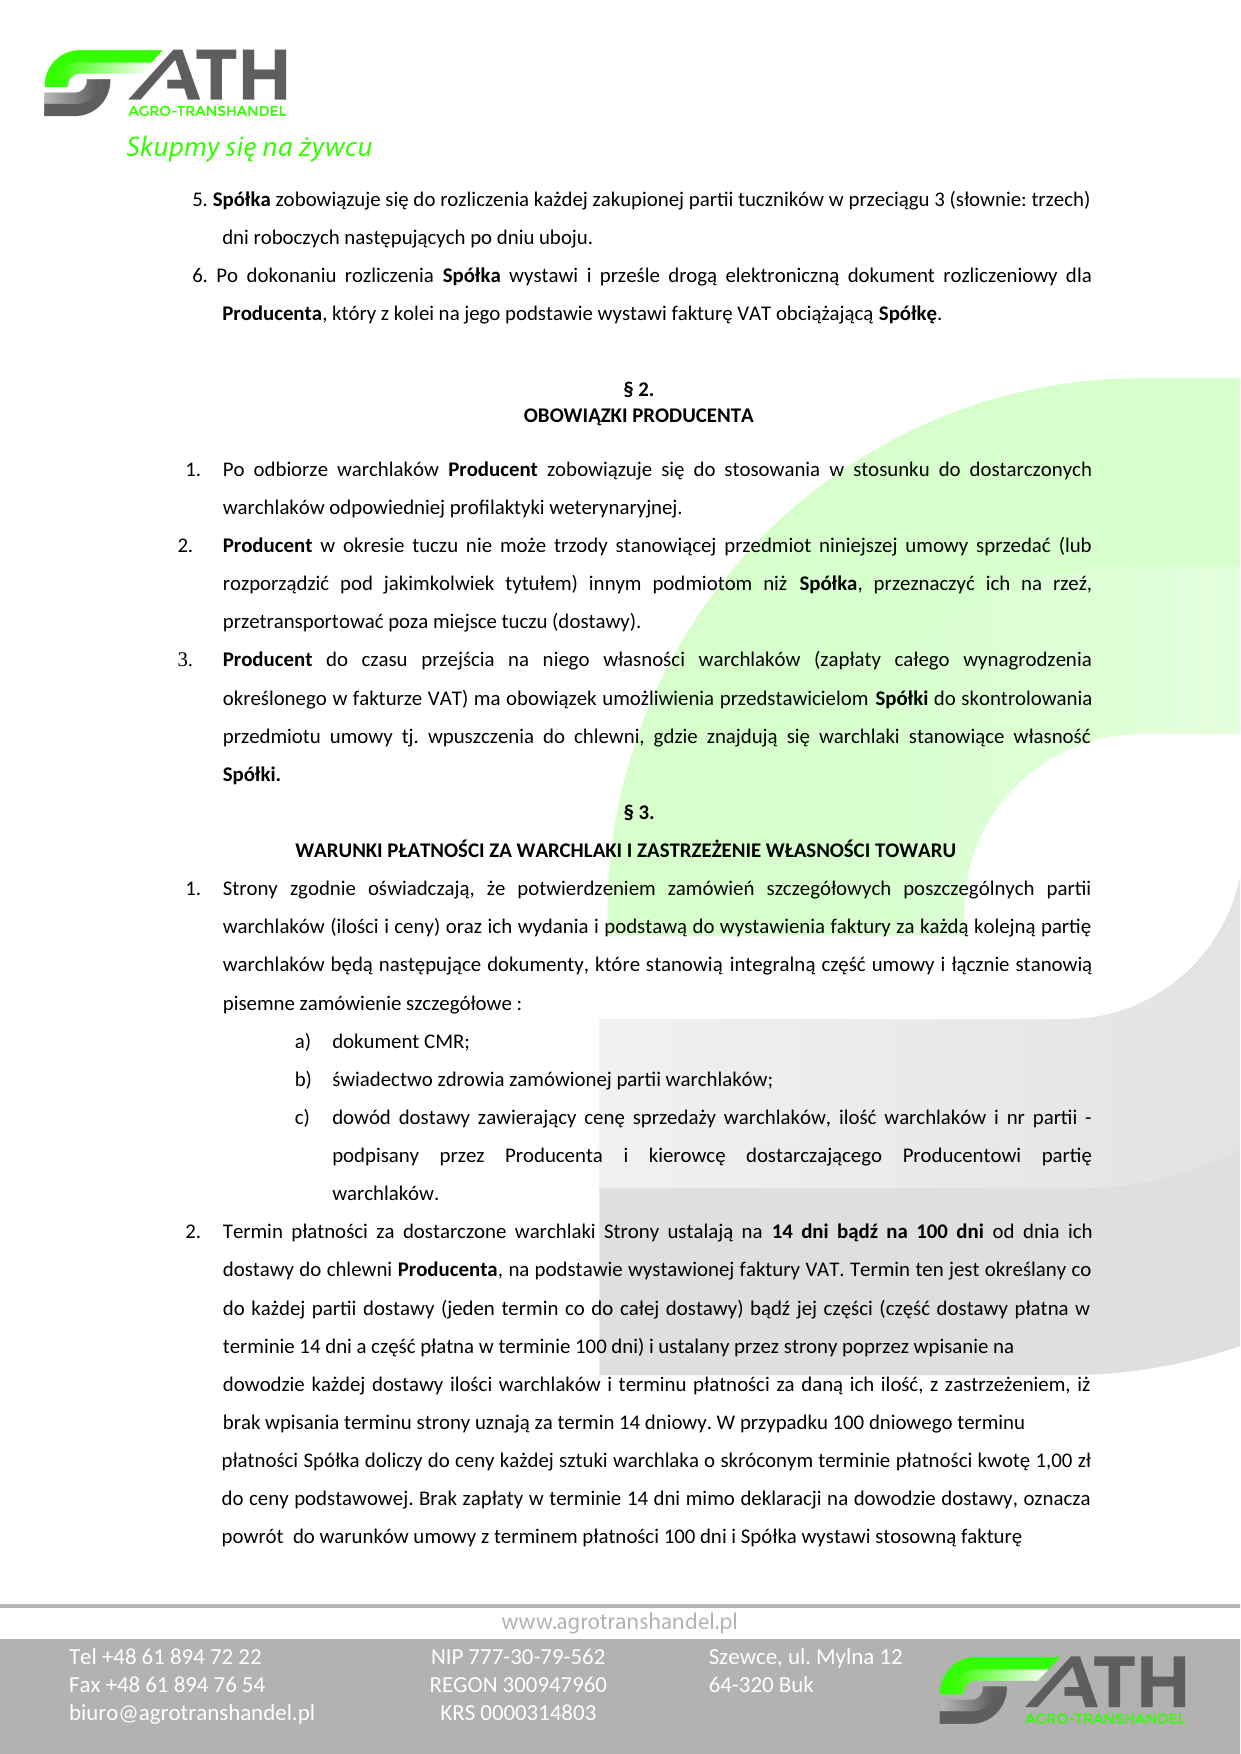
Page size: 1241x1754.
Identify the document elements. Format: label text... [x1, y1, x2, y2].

list 3. Producent do czasu przejścia na niego własności warchlaków (zapłaty całego wynagrodzenia określonego w fakturze VAT) ma obowiązek umożliwienia przedstawicielom Spółki do skontrolowania przedmiotu umowy tj. wpuszczenia do chlewni, gdzie znajdują się warchlaki stanowiące własność Spółki. [177, 647, 1093, 786]
picture [0, 0, 1241, 1754]
list Termin płatności za dostarczone warchlaki Strony ustalają na 14 dni bądź na 100 dni od dnia ich dostawy do chlewni Producenta, na podstawie wystawionej faktury VAT. Termin ten jest określany co do każdej partii dostawy (jeden termin co do całej dostawy) bądź jej części (część dostawy płatna w terminie 14 dni a część płatna w terminie 100 dni) i ustalany przez strony poprzez wpisanie na [185, 1218, 1093, 1358]
list płatności Spółka doliczy do ceny każdej sztuki warchlaka o skróconym terminie płatności kwotę 1,00 zł do ceny podstawowej. Brak zapłaty w terminie 14 dni mimo deklaracji na dowodzie dostawy, oznacza powrót do warunków umowy z terminem płatności 100 dni i Spółka wystawi stosowną fakturę [221, 1447, 1093, 1549]
list WARUNKI PŁATNOŚCI ZA WARCHLAKI I ZASTRZEŻENIE WŁASNOŚCI TOWARU [223, 837, 1093, 863]
list OBOWIĄZKI PRODUCENTA [185, 402, 1093, 427]
list Po odbiorze warchlaków Producent zobowiązuje się do stosowania w stosunku do dostarczonych warchlaków odpowiedniej profilaktyki weterynaryjnej. [185, 456, 1093, 519]
list dowód dostawy zawierający cenę sprzedaży warchlaków, ilość warchlaków i nr partii -podpisany przez Producenta i kierowcę dostarczającego Producentowi partię warchlaków. [294, 1104, 1093, 1206]
list § 3. [185, 799, 1093, 824]
list 2. Producent w okresie tuczu nie może trzody stanowiącej przedmiot niniejszej umowy sprzedać (lub rozporządzić pod jakimkolwiek tytułem) innym podmiotom niż Spółka, przeznaczyć ich na rzeź, przetransportować poza miejsce tuczu (dostawy). [177, 532, 1093, 634]
list dowodzie każdej dostawy ilości warchlaków i terminu płatności za daną ich ilość, z zastrzeżeniem, iż brak wpisania terminu strony uznają za termin 14 dniowy. W przypadku 100 dniowego terminu [223, 1371, 1093, 1434]
list § 2. [185, 376, 1093, 402]
list Strony zgodnie oświadczają, że potwierdzeniem zamówień szczegółowych poszczególnych partii warchlaków (ilości i ceny) oraz ich wydania i podstawą do wystawienia faktury za każdą kolejną partię warchlaków będą następujące dokumenty, które stanowią integralną część umowy i łącznie stanowią pisemne zamówienie szczegółowe : [185, 875, 1093, 1015]
list 5. Spółka zobowiązuje się do rozliczenia każdej zakupionej partii tuczników w przeciągu 3 (słownie: trzech) dni roboczych następujących po dniu uboju. [192, 186, 1093, 249]
list 6. Po dokonaniu rozliczenia Spółka wystawi i prześle drogą elektroniczną dokument rozliczeniowy dla Producenta, który z kolei na jego podstawie wystawi fakturę VAT obciążającą Spółkę. [192, 262, 1093, 326]
list dokument CMR; [294, 1028, 1093, 1053]
list świadectwo zdrowia zamówionej partii warchlaków; [294, 1066, 1093, 1091]
